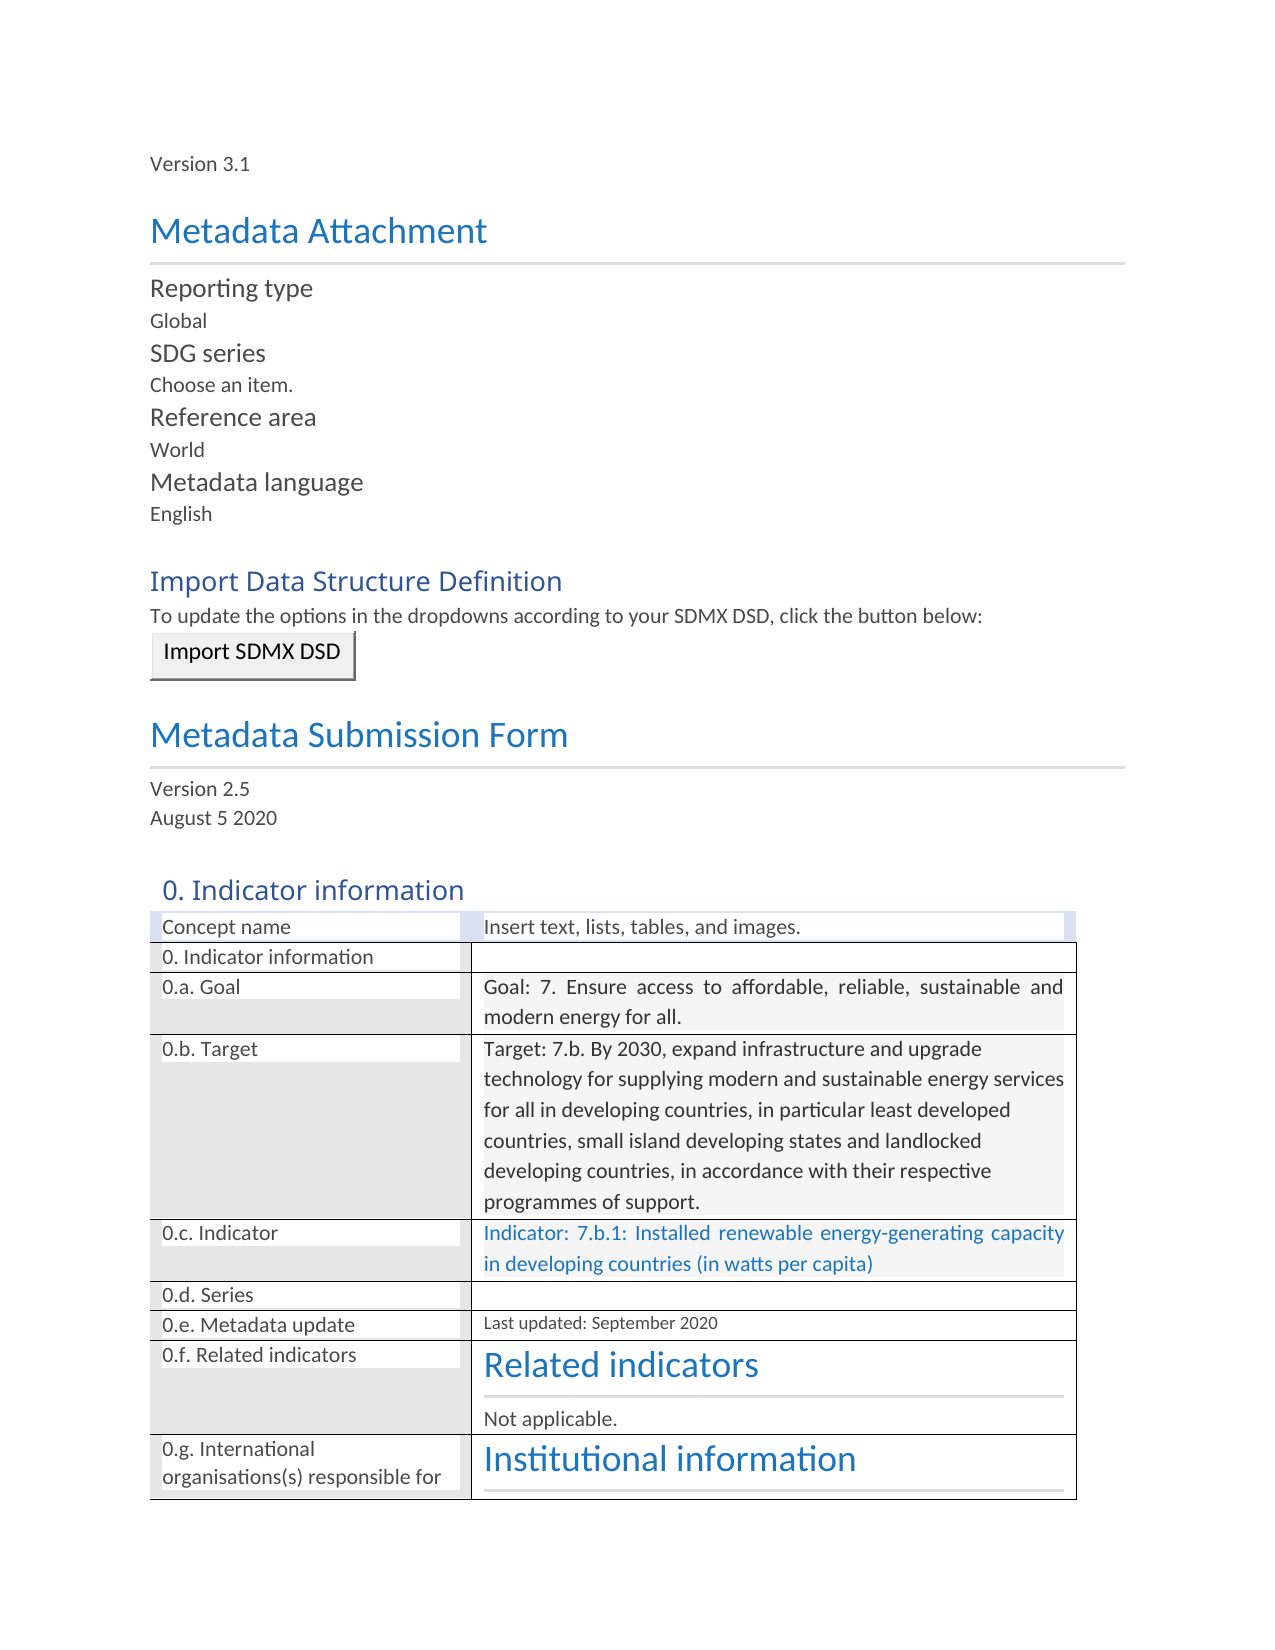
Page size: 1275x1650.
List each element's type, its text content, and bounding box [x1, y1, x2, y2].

table_cell 0.b. Target [150, 1035, 471, 1218]
table_cell Concept name [150, 911, 472, 942]
text Reporting type [150, 272, 1125, 305]
table_cell Insert text, lists, tables, and images. [472, 911, 1076, 942]
table_header 0. Indicator information [150, 862, 1076, 911]
text August 5 2020 [150, 804, 1125, 831]
text SDG series [150, 336, 1125, 369]
table_cell Related indicators Not applicable. [472, 1341, 1076, 1434]
table_cell 0.d. Series [150, 1282, 471, 1310]
text Metadata Attachment [150, 207, 1125, 262]
text Version 3.1 [150, 150, 1125, 177]
table_cell Target: 7.b. By 2030, expand infrastructure and upgrade technology for supplying modern and sustainable energy services for all in developing countries, in particular least developed countries, small island developing states and landlocked developing countries, in accordance with their respective programmes of support. [472, 1035, 1076, 1218]
table_cell 0.e. Metadata update [150, 1311, 471, 1340]
table_cell 0. Indicator information [150, 943, 471, 972]
text Metadata language [150, 465, 1125, 498]
table_cell 0.g. International organisations(s) responsible for global monitoring [150, 1435, 471, 1498]
table_cell 0.f. Related indicators [150, 1341, 471, 1434]
text To update the options in the dropdowns according to your SDMX DSD, click the button below: [150, 602, 1125, 628]
table_cell [472, 943, 1076, 972]
table_cell 0.a. Goal [150, 973, 471, 1034]
table_cell Indicator: 7.b.1: Installed renewable energy-generating capacity in developing countries (in watts per capita) [472, 1220, 1076, 1281]
table_cell [472, 1282, 1076, 1310]
text Metadata Submission Form [150, 711, 1125, 766]
subtitle Import Data Structure Definition [150, 562, 1125, 599]
text Reference area [150, 400, 1125, 433]
table_cell Last updated: September 2020 [472, 1311, 1076, 1340]
table_cell 0.c. Indicator [150, 1220, 471, 1281]
table_cell Institutional information Organization(s): International Renewable Energy Agency (IRENA) [472, 1435, 1076, 1498]
table_cell Goal: 7. Ensure access to affordable, reliable, sustainable and modern energy for all. [472, 973, 1076, 1034]
text Version 2.5 [150, 776, 1125, 802]
